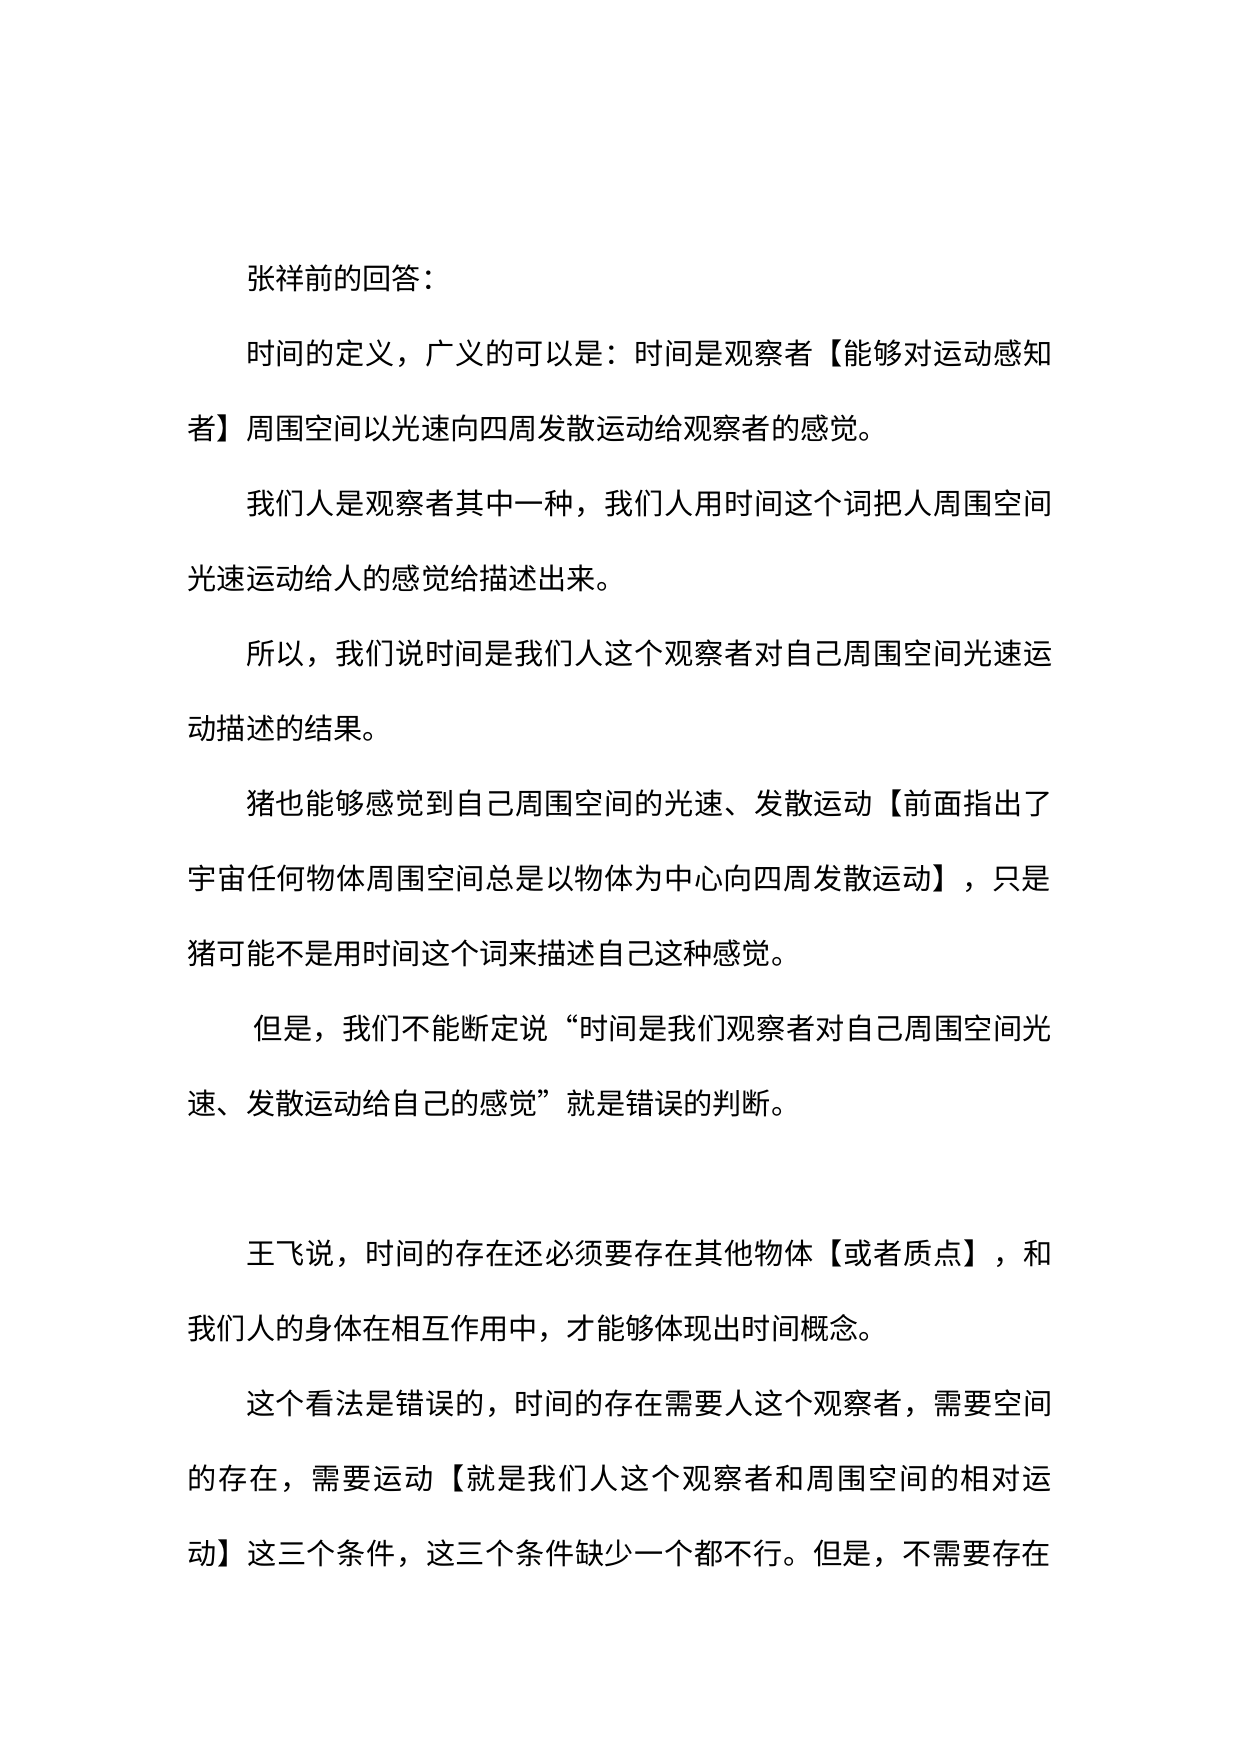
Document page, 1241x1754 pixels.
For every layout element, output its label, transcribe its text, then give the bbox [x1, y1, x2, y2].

text 张祥前的回答： [187, 239, 1053, 314]
text 猪也能够感觉到自己周围空间的光速、发散运动【前面指出了宇宙任何物体周围空间总是以物体为中心向四周发散运动】，只是猪可能不是用时间这个词来描述自己这种感觉。 [187, 764, 1053, 989]
text 所以，我们说时间是我们人这个观察者对自己周围空间光速运动描述的结果。 [187, 614, 1053, 764]
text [187, 1364, 1053, 1589]
text 王飞说，时间的存在还必须要存在其他物体【或者质点】，和我们人的身体在相互作用中，才能够体现出时间概念。 [187, 1214, 1053, 1364]
text 但是，我们不能断定说“时间是我们观察者对自己周围空间光速、发散运动给自己的感觉”就是错误的判断。 [187, 989, 1053, 1139]
text 时间的定义，广义的可以是：时间是观察者【能够对运动感知者】周围空间以光速向四周发散运动给观察者的感觉。 [187, 314, 1053, 464]
text 我们人是观察者其中一种，我们人用时间这个词把人周围空间光速运动给人的感觉给描述出来。 [187, 464, 1053, 614]
